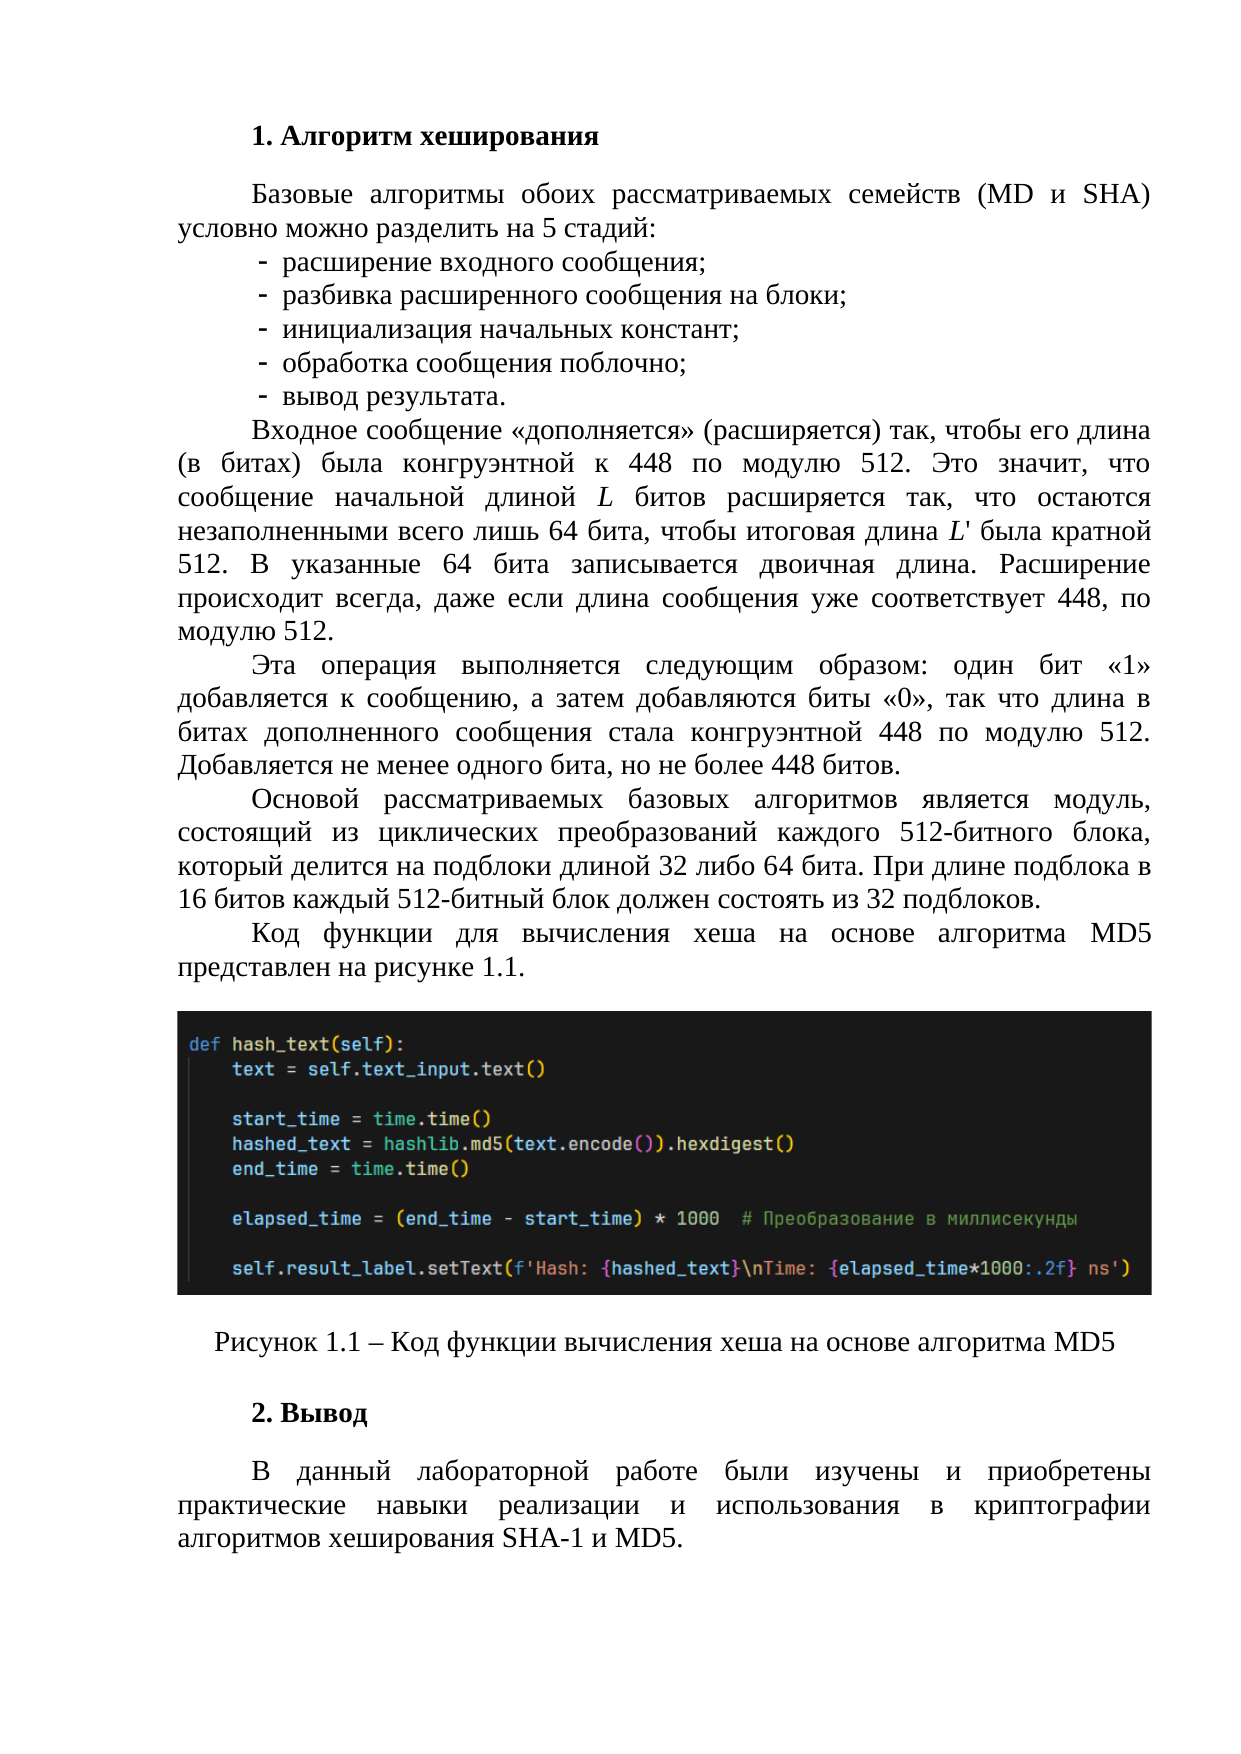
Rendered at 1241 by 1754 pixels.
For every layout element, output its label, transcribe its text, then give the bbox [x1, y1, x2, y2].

list вывод результата. [258, 378, 1152, 412]
subtitle Вывод [177, 1395, 1152, 1428]
text Базовые алгоритмы обоих рассматриваемых семейств (MD и SHA) условно можно разделить на 5 стадий: [177, 177, 1152, 244]
text Код функции для вычисления хеша на основе алгоритма MD5 представлен на рисунке 1.1. [177, 915, 1152, 982]
list инициализация начальных констант; [258, 311, 1152, 345]
list разбивка расширенного сообщения на блоки; [258, 277, 1152, 311]
text Эта операция выполняется следующим образом: один бит «1» добавляется к сообщению, а затем добавляются биты «0», так что длина в битах дополненного сообщения стала конгруэнтной 448 по модулю 512. Добавляется не менее одного бита, но не более 448 битов. [177, 647, 1152, 781]
text Рисунок 1.1 – Код функции вычисления хеша на основе алгоритма MD5 [177, 1324, 1152, 1357]
list обработка сообщения поблочно; [258, 345, 1152, 378]
text Основой рассматриваемых базовых алгоритмов является модуль, состоящий из циклических преобразований каждого 512-битного блока, который делится на подблоки длиной 32 либо 64 бита. При длине подблока в 16 битов каждый 512-битный блок должен состоять из 32 подблоков. [177, 781, 1152, 915]
text Входное сообщение «дополняется» (расширяется) так, чтобы его длина (в битах) была конгруэнтной к 448 по модулю 512. Это значит, что сообщение начальной длиной L битов расширяется так, что остаются незаполненными всего лишь 64 бита, чтобы итоговая длина L' была кратной 512. В указанные 64 бита записывается двоичная длина. Расширение происходит всегда, даже если длина сообщения уже соответствует 448, по модулю 512. [177, 412, 1152, 647]
picture [177, 1011, 1152, 1295]
list расширение входного сообщения; [258, 244, 1152, 277]
subtitle Алгоритм хеширования [177, 118, 1152, 152]
text В данный лабораторной работе были изучены и приобретены практические навыки реализации и использования в криптографии алгоритмов хеширования SHA-1 и MD5. [177, 1453, 1152, 1554]
